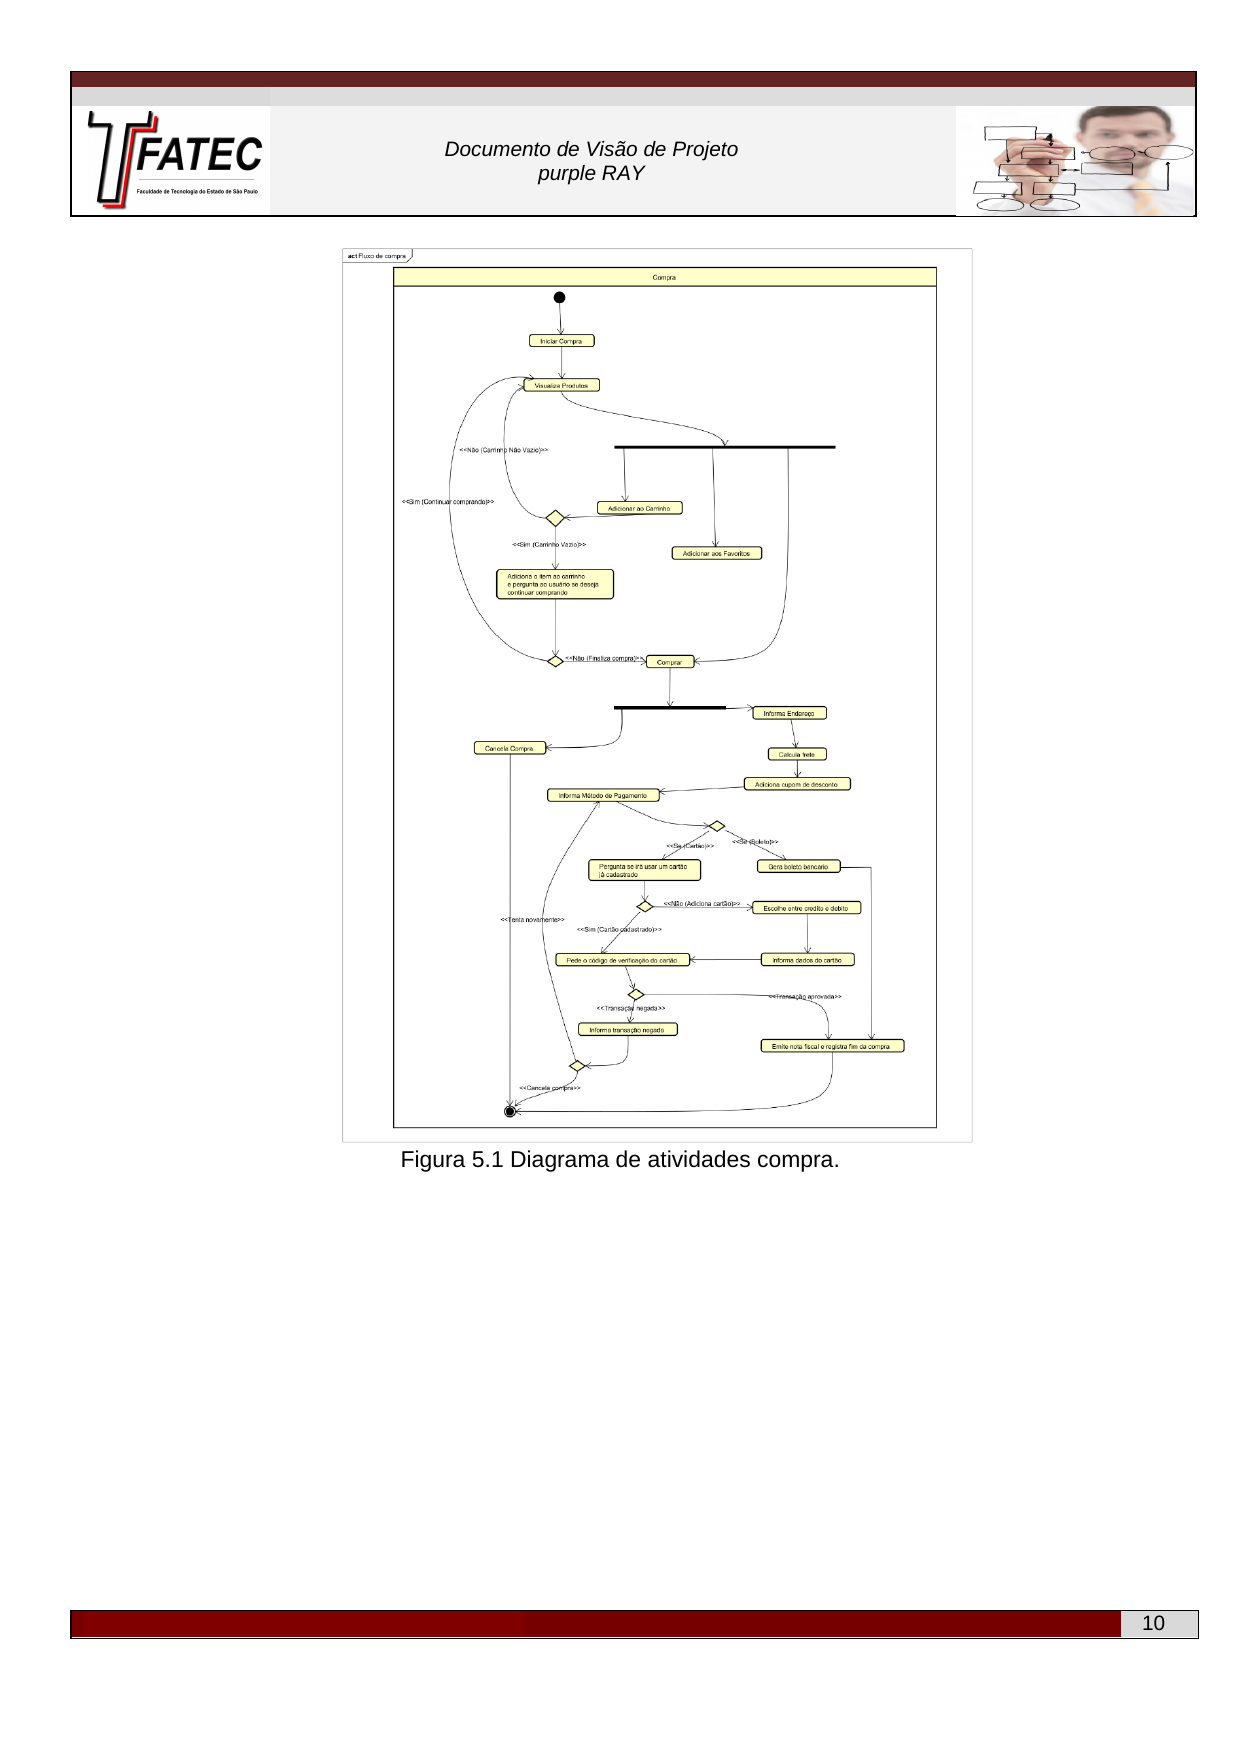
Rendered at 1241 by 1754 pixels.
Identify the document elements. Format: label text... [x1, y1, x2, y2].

picture [82, 110, 270, 213]
picture [337, 243, 977, 1147]
text Figura 5.1 Diagrama de atividades compra. [59, 1146, 1181, 1173]
picture [956, 106, 1194, 216]
